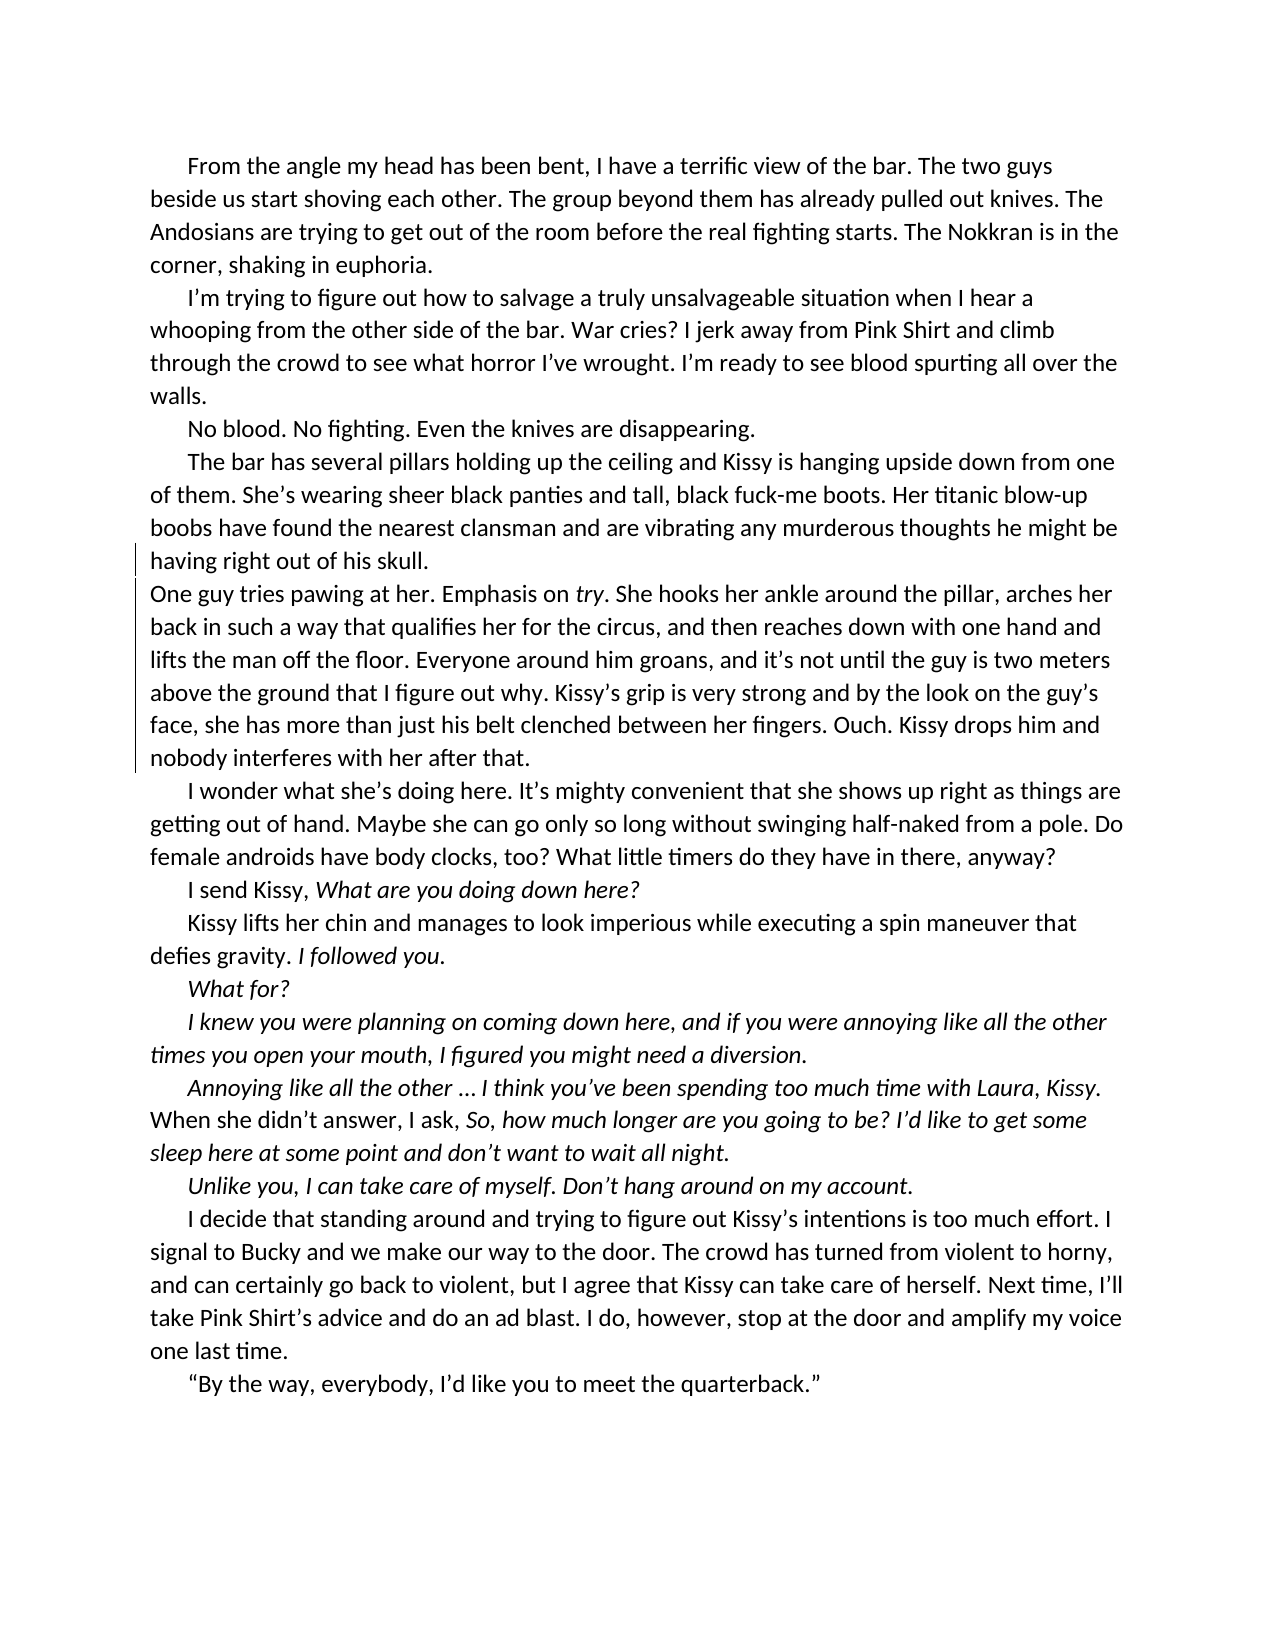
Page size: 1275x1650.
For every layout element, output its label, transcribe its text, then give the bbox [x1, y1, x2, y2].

text I decide that standing around and trying to figure out Kissy’s intentions is too much effort. I signal to Bucky and we make our way to the door. The crowd has turned from violent to horny, and can certainly go back to violent, but I agree that Kissy can take care of herself. Next time, I’ll take Pink Shirt’s advice and do an ad blast. I do, however, stop at the door and amplify my voice one last time. [150, 1203, 1125, 1366]
text Annoying like all the other … I think you’ve been spending too much time with Laura, Kissy. When she didn’t answer, I ask, So, how much longer are you going to be? I’d like to get some sleep here at some point and don’t want to wait all night. [150, 1072, 1125, 1168]
text Unlike you, I can take care of myself. Don’t hang around on my account. [150, 1170, 1125, 1201]
text The bar has several pillars holding up the ceiling and Kissy is hanging upside down from one of them. She’s wearing sheer black panties and tall, black fuck-me boots. Her titanic blow-up boobs have found the nearest clansman and are vibrating any murderous thoughts he might be having right out of his skull. [150, 446, 1125, 576]
text From the angle my head has been bent, I have a terrific view of the bar. The two guys beside us start shoving each other. The group beyond them has already pulled out knives. The Andosians are trying to get out of the room before the real fighting starts. The Nokkran is in the corner, shaking in euphoria. [150, 150, 1125, 279]
text I’m trying to figure out how to salvage a truly unsalvageable situation when I hear a whooping from the other side of the bar. War cries? I jerk away from Pink Shirt and climb through the crowd to see what horror I’ve wrought. I’m ready to see blood spurting all over the walls. [150, 282, 1125, 411]
text I knew you were planning on coming down here, and if you were annoying like all the other times you open your mouth, I figured you might need a diversion. [150, 1006, 1125, 1069]
text One guy tries pawing at her. Emphasis on try. She hooks her ankle around the pillar, arches her back in such a way that qualifies her for the circus, and then reaches down with one hand and lifts the man off the floor. Everyone around him groans, and it’s not until the guy is two meters above the ground that I figure out why. Kissy’s grip is very strong and by the look on the guy’s face, she has more than just his belt clenched between her fingers. Ouch. Kissy drops him and nobody interferes with her after that. [150, 578, 1125, 773]
text I wonder what she’s doing here. It’s mighty convenient that she shows up right as things are getting out of hand. Maybe she can go only so long without swinging half-naked from a pole. Do female androids have body clocks, too? What little timers do they have in there, anyway? [150, 775, 1125, 872]
text Kissy lifts her chin and manages to look imperious while executing a spin maneuver that defies gravity. I followed you. [150, 907, 1125, 971]
text I send Kissy, What are you doing down here? [150, 874, 1125, 905]
text No blood. No fighting. Even the knives are disappearing. [150, 413, 1125, 444]
text “By the way, everybody, I’d like you to meet the quarterback.” [150, 1368, 1125, 1398]
text What for? [150, 973, 1125, 1003]
